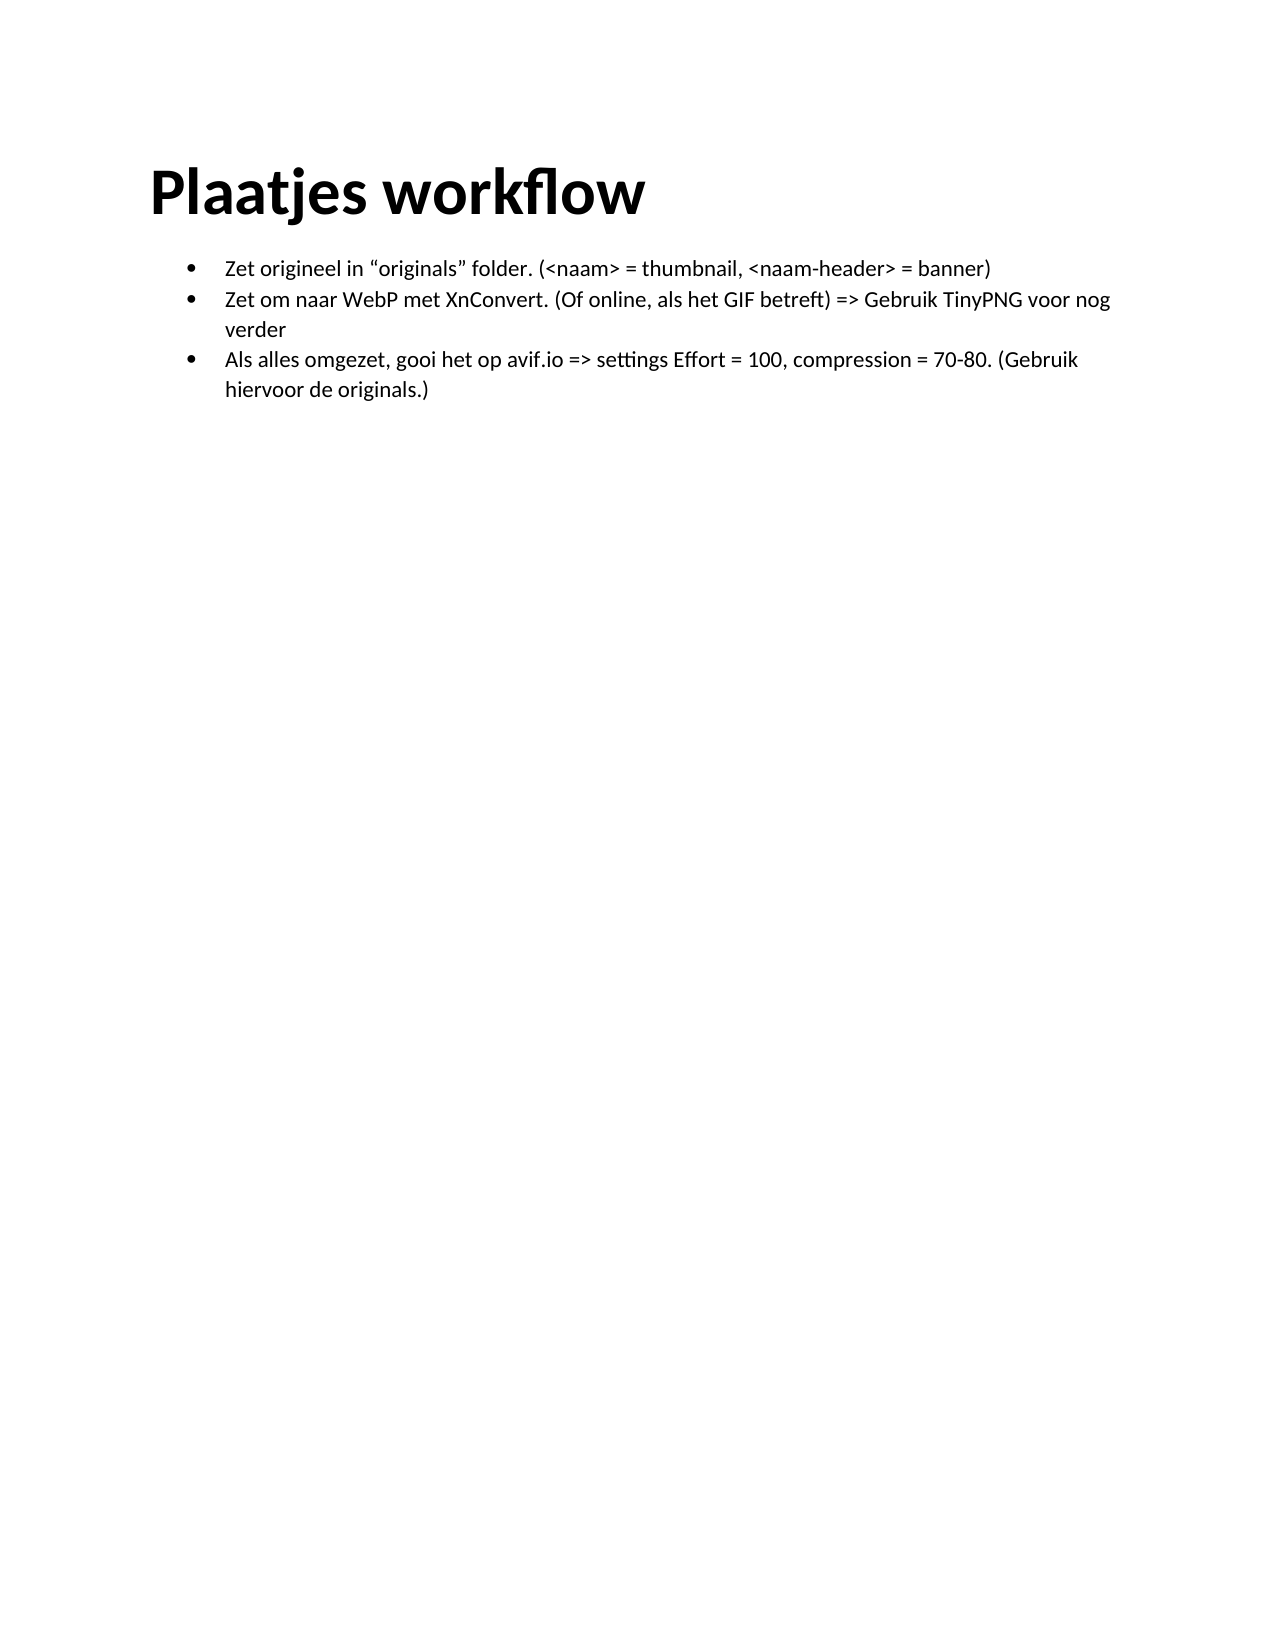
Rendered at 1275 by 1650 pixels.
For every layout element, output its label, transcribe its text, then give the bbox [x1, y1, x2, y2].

list Zet om naar WebP met XnConvert. (Of online, als het GIF betreft) => Gebruik TinyPNG voor nog verder [187, 285, 1125, 343]
list Als alles omgezet, gooi het op avif.io => settings Effort = 100, compression = 70-80. (Gebruik hiervoor de originals.) [187, 345, 1125, 403]
list Zet origineel in “originals” folder. (<naam> = thumbnail, <naam-header> = banner) [187, 254, 1125, 282]
subtitle Plaatjes workflow [150, 150, 1125, 231]
